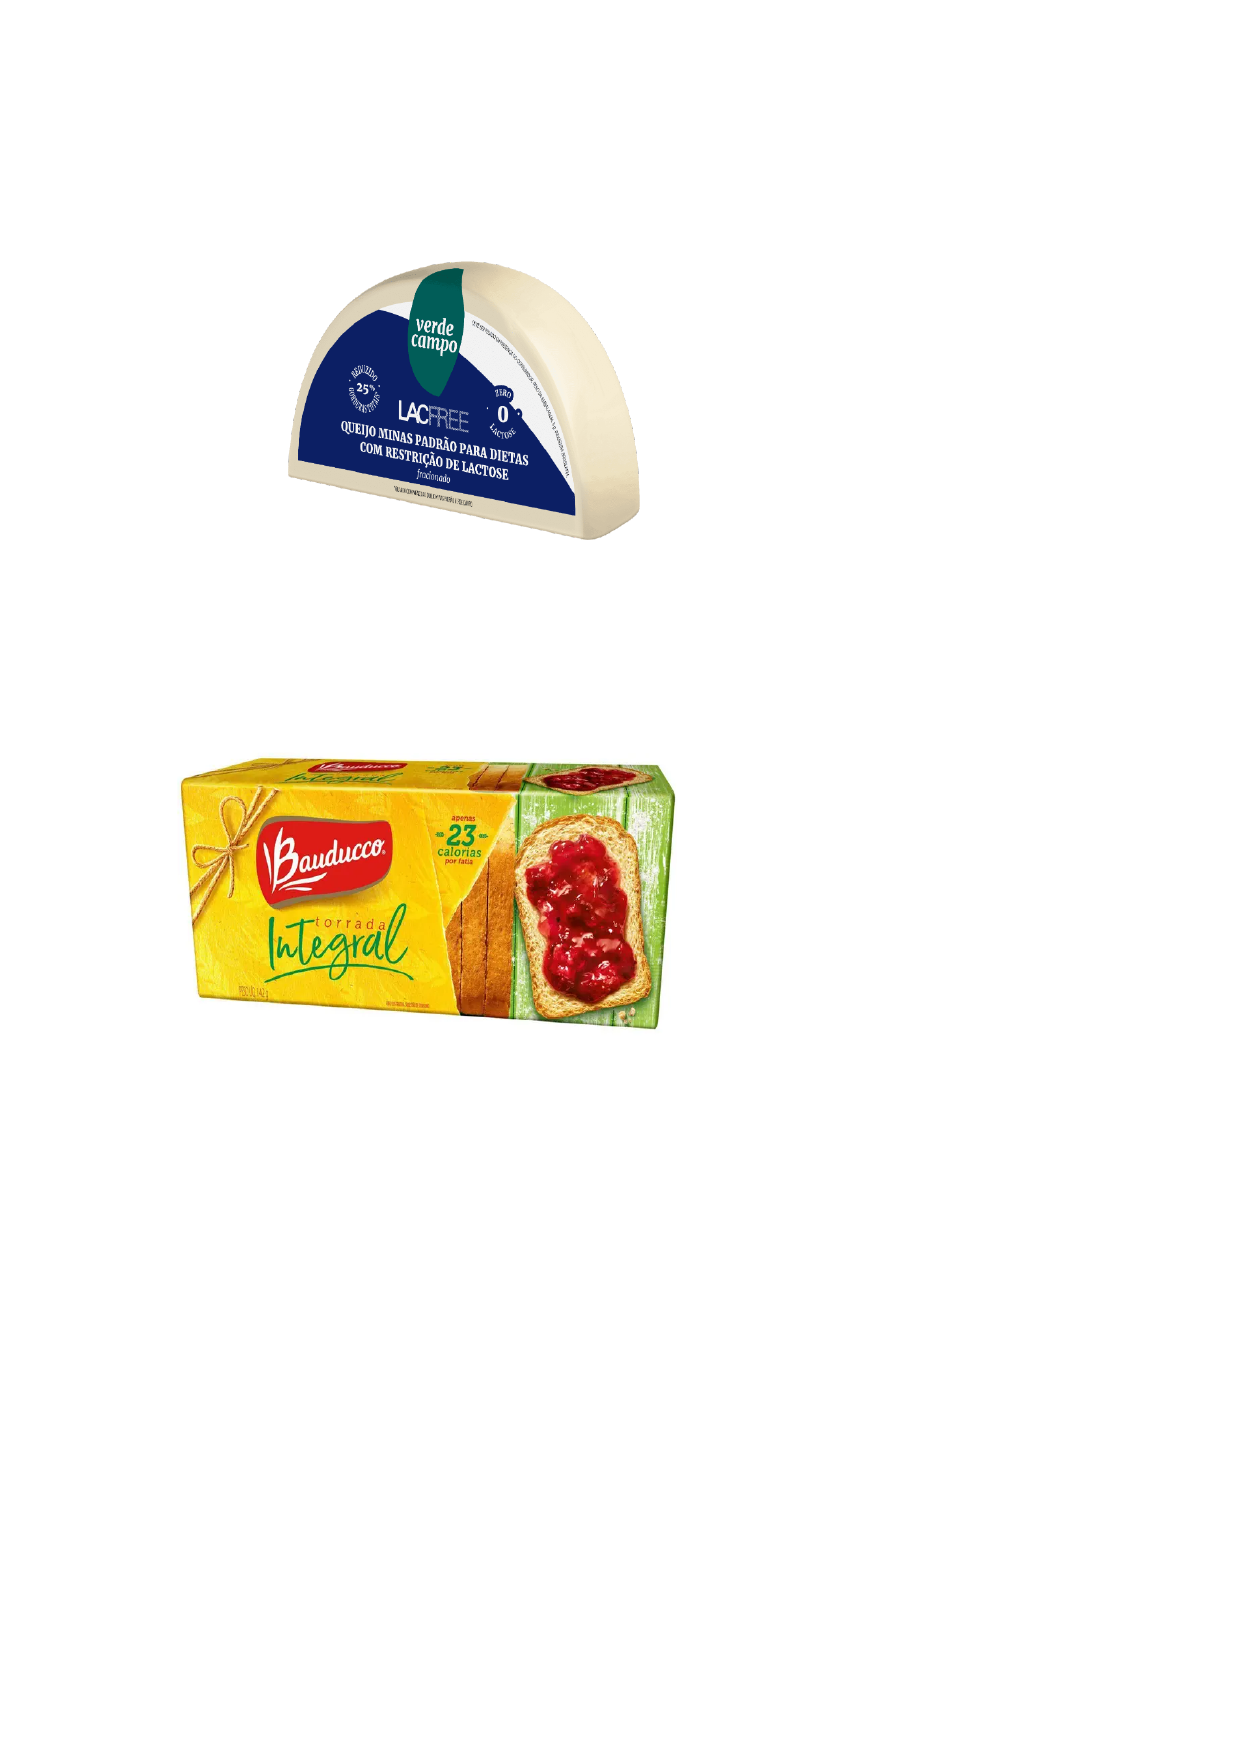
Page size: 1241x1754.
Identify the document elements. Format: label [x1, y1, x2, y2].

picture [251, 147, 679, 679]
picture [177, 681, 678, 1105]
